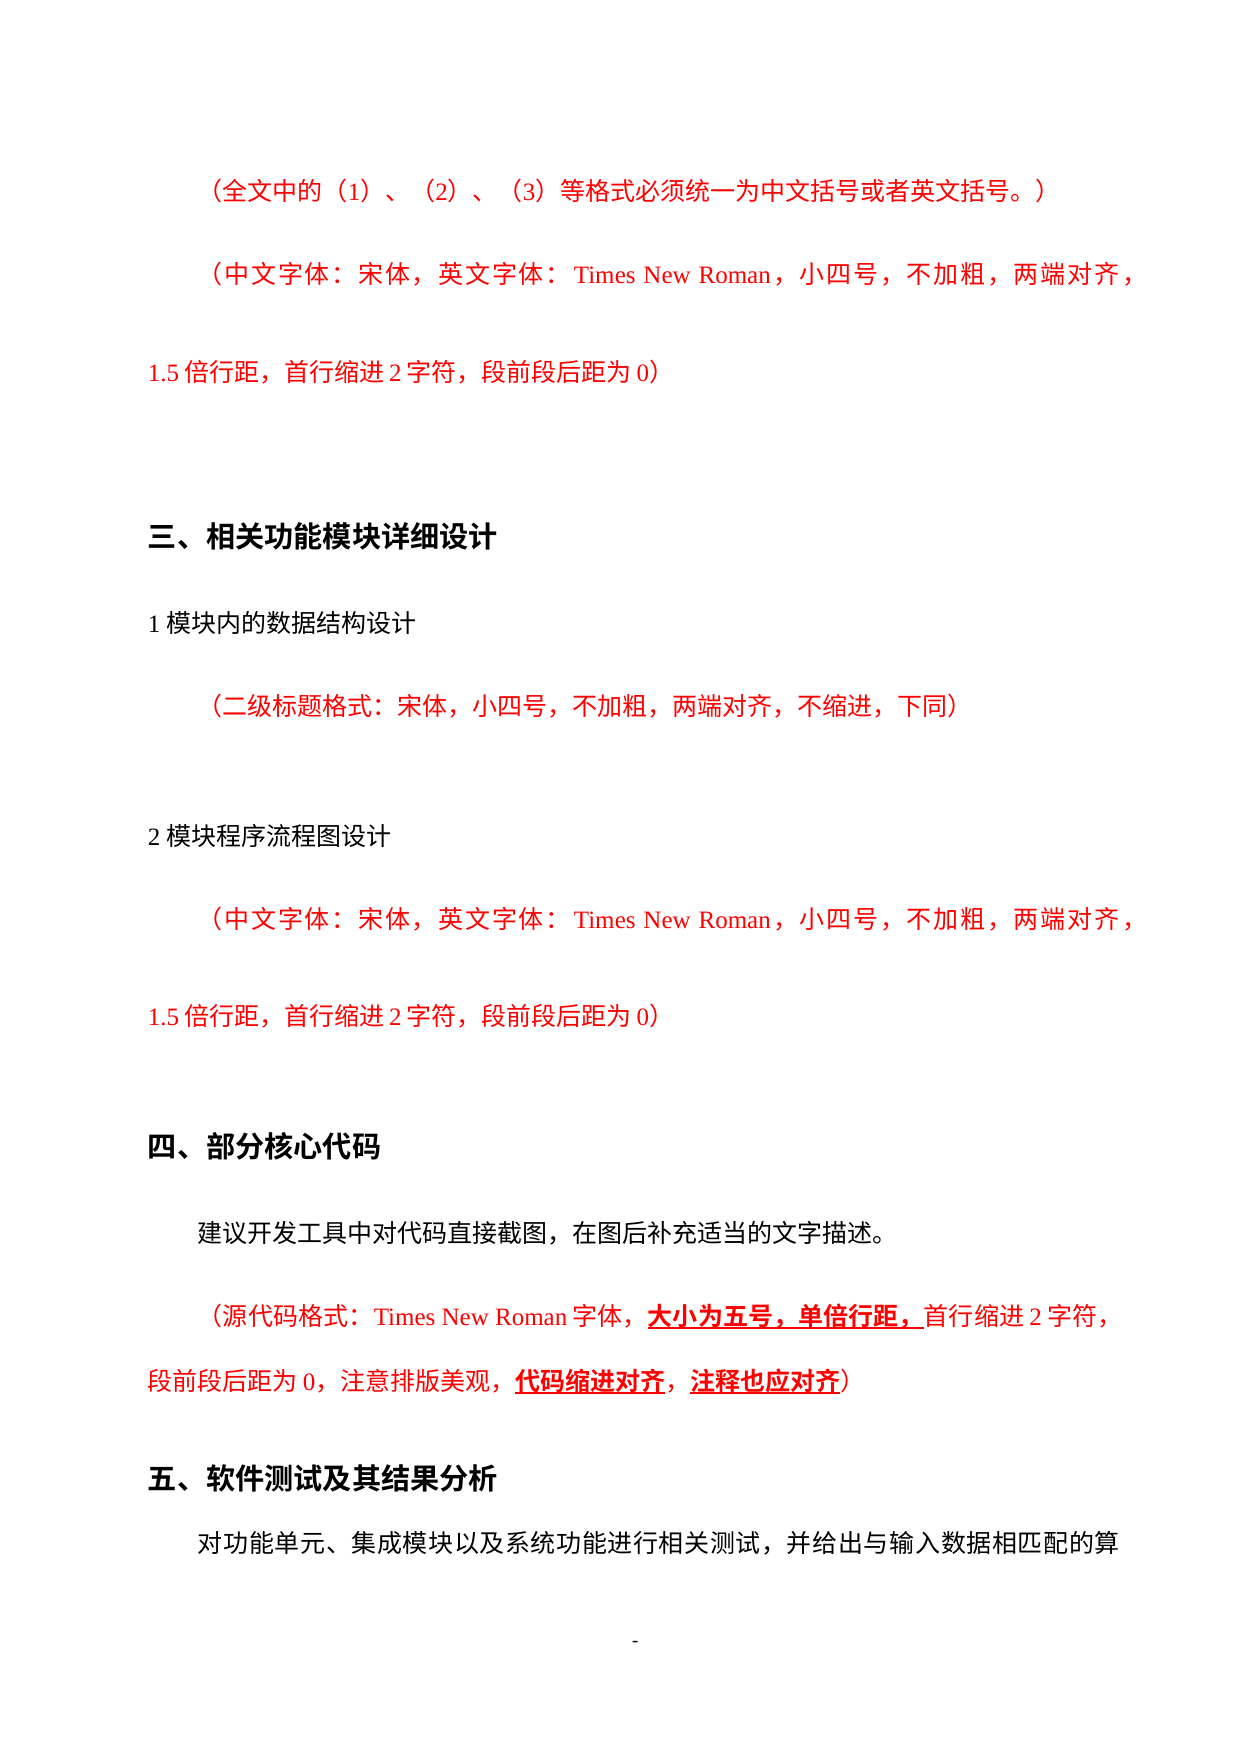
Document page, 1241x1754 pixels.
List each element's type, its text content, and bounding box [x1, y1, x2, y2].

text 建议开发工具中对代码直接截图，在图后补充适当的文字描述。 [148, 1199, 1122, 1264]
text 三、相关功能模块详细设计 [148, 503, 1122, 568]
text 四、部分核心代码 [148, 1112, 1122, 1177]
text 五、软件测试及其结果分析 [148, 1444, 1122, 1509]
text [148, 1509, 1122, 1574]
text （全文中的（1）、（2）、（3）等格式必须统一为中文括号或者英文括号。） [148, 157, 1122, 222]
text 1 模块内的数据结构设计 [148, 589, 1122, 654]
text （源代码格式：Times New Roman字体，大小为五号，单倍行距，首行缩进2字符，段前段后距为0，注意排版美观，代码缩进对齐，注释也应对齐） [148, 1282, 1122, 1412]
text 2 模块程序流程图设计 [148, 802, 1122, 867]
text （二级标题格式：宋体，小四号，不加粗，两端对齐，不缩进，下同） [148, 672, 1122, 737]
text （中文字体：宋体，英文字体：Times New Roman，小四号，不加粗，两端对齐，1.5倍行距，首行缩进2字符，段前段后距为0） [148, 240, 1122, 403]
text （中文字体：宋体，英文字体：Times New Roman，小四号，不加粗，两端对齐，1.5倍行距，首行缩进2字符，段前段后距为0） [148, 885, 1122, 1047]
